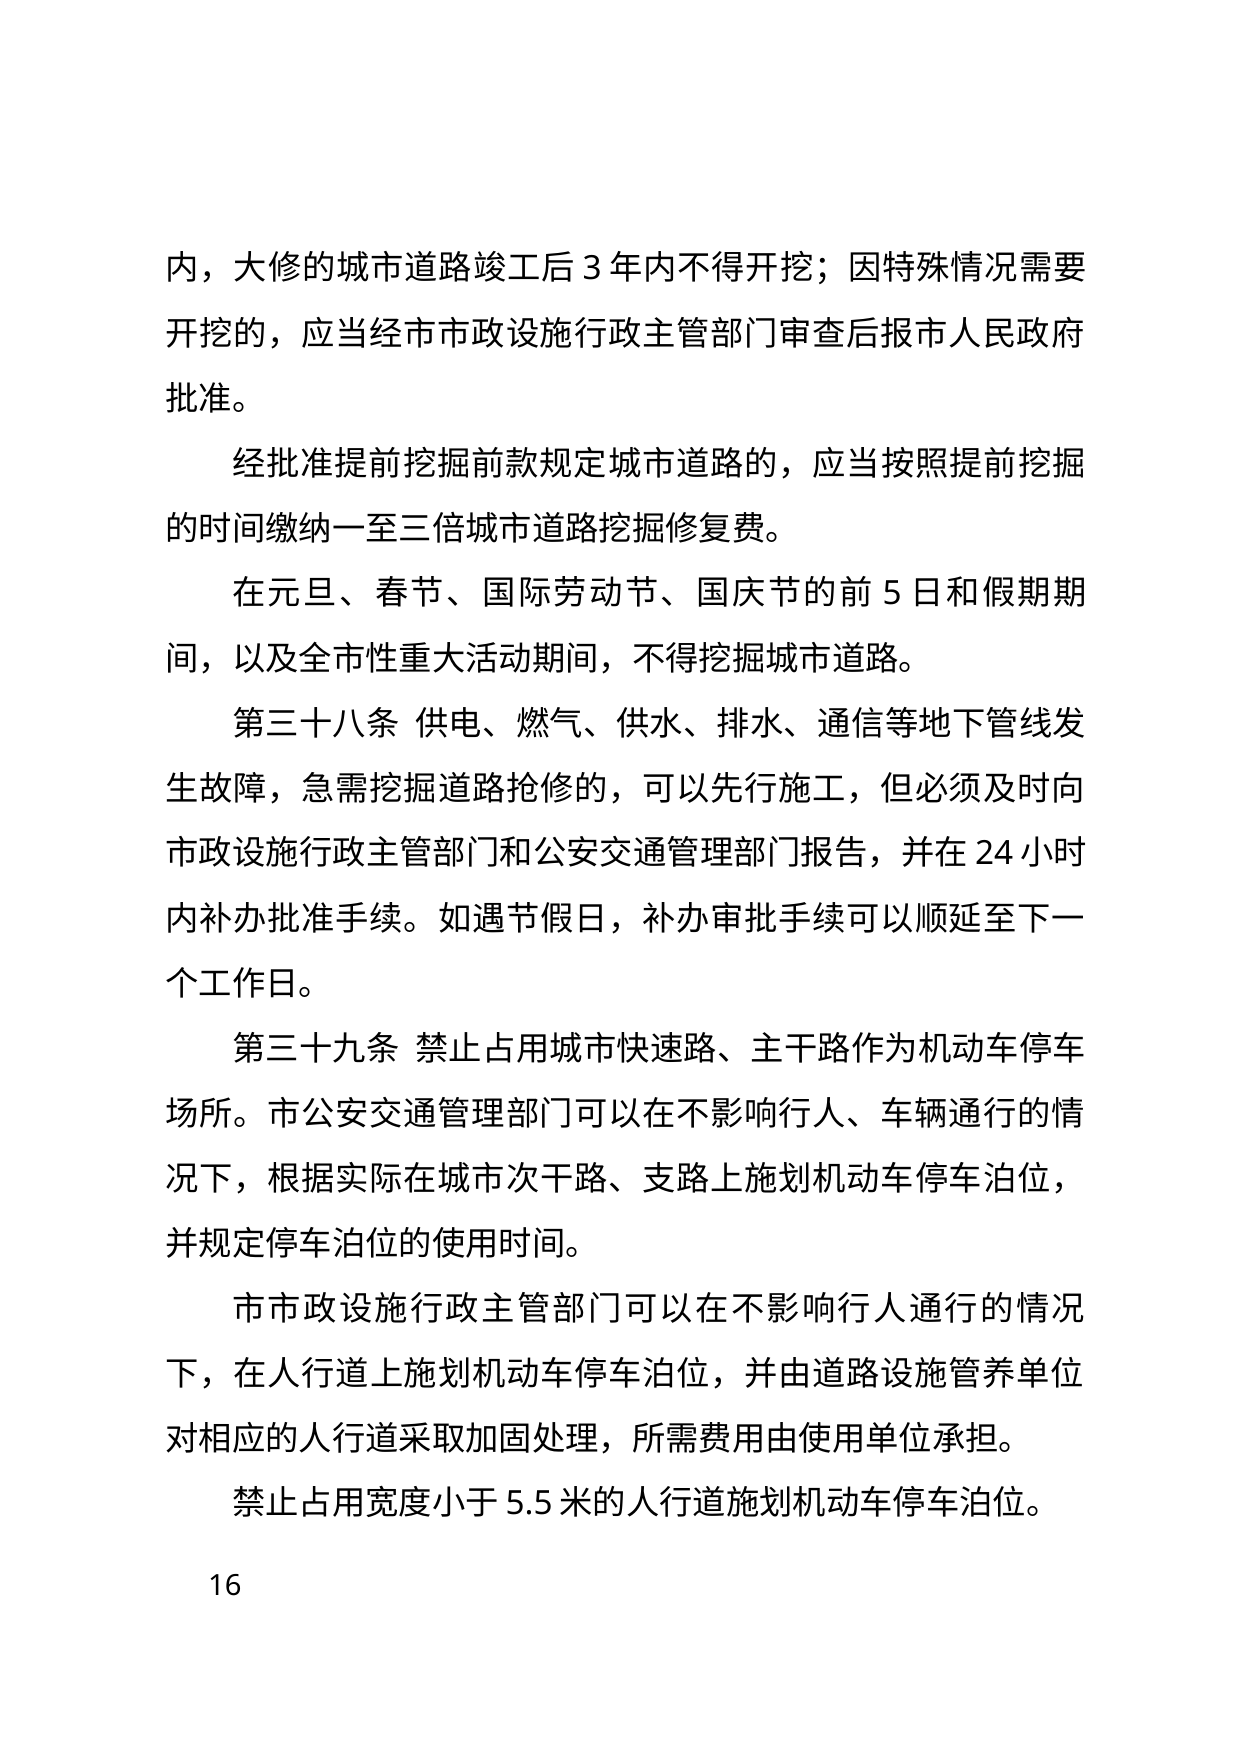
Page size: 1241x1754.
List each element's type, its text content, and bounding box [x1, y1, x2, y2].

text 在元旦、春节、国际劳动节、国庆节的前5日和假期期间，以及全市性重大活动期间，不得挖掘城市道路。 [165, 558, 1087, 688]
text 市市政设施行政主管部门可以在不影响行人通行的情况下，在人行道上施划机动车停车泊位，并由道路设施管养单位对相应的人行道采取加固处理，所需费用由使用单位承担。 [165, 1273, 1087, 1468]
text 禁止占用宽度小于5.5米的人行道施划机动车停车泊位。 [165, 1468, 1087, 1533]
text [165, 233, 1087, 428]
text 第三十八条 供电、燃气、供水、排水、通信等地下管线发生故障，急需挖掘道路抢修的，可以先行施工，但必须及时向市政设施行政主管部门和公安交通管理部门报告，并在24小时内补办批准手续。如遇节假日，补办审批手续可以顺延至下一个工作日。 [165, 688, 1087, 1013]
text 经批准提前挖掘前款规定城市道路的，应当按照提前挖掘的时间缴纳一至三倍城市道路挖掘修复费。 [165, 428, 1087, 558]
text 第三十九条 禁止占用城市快速路、主干路作为机动车停车场所。市公安交通管理部门可以在不影响行人、车辆通行的情况下，根据实际在城市次干路、支路上施划机动车停车泊位，并规定停车泊位的使用时间。 [165, 1013, 1087, 1273]
